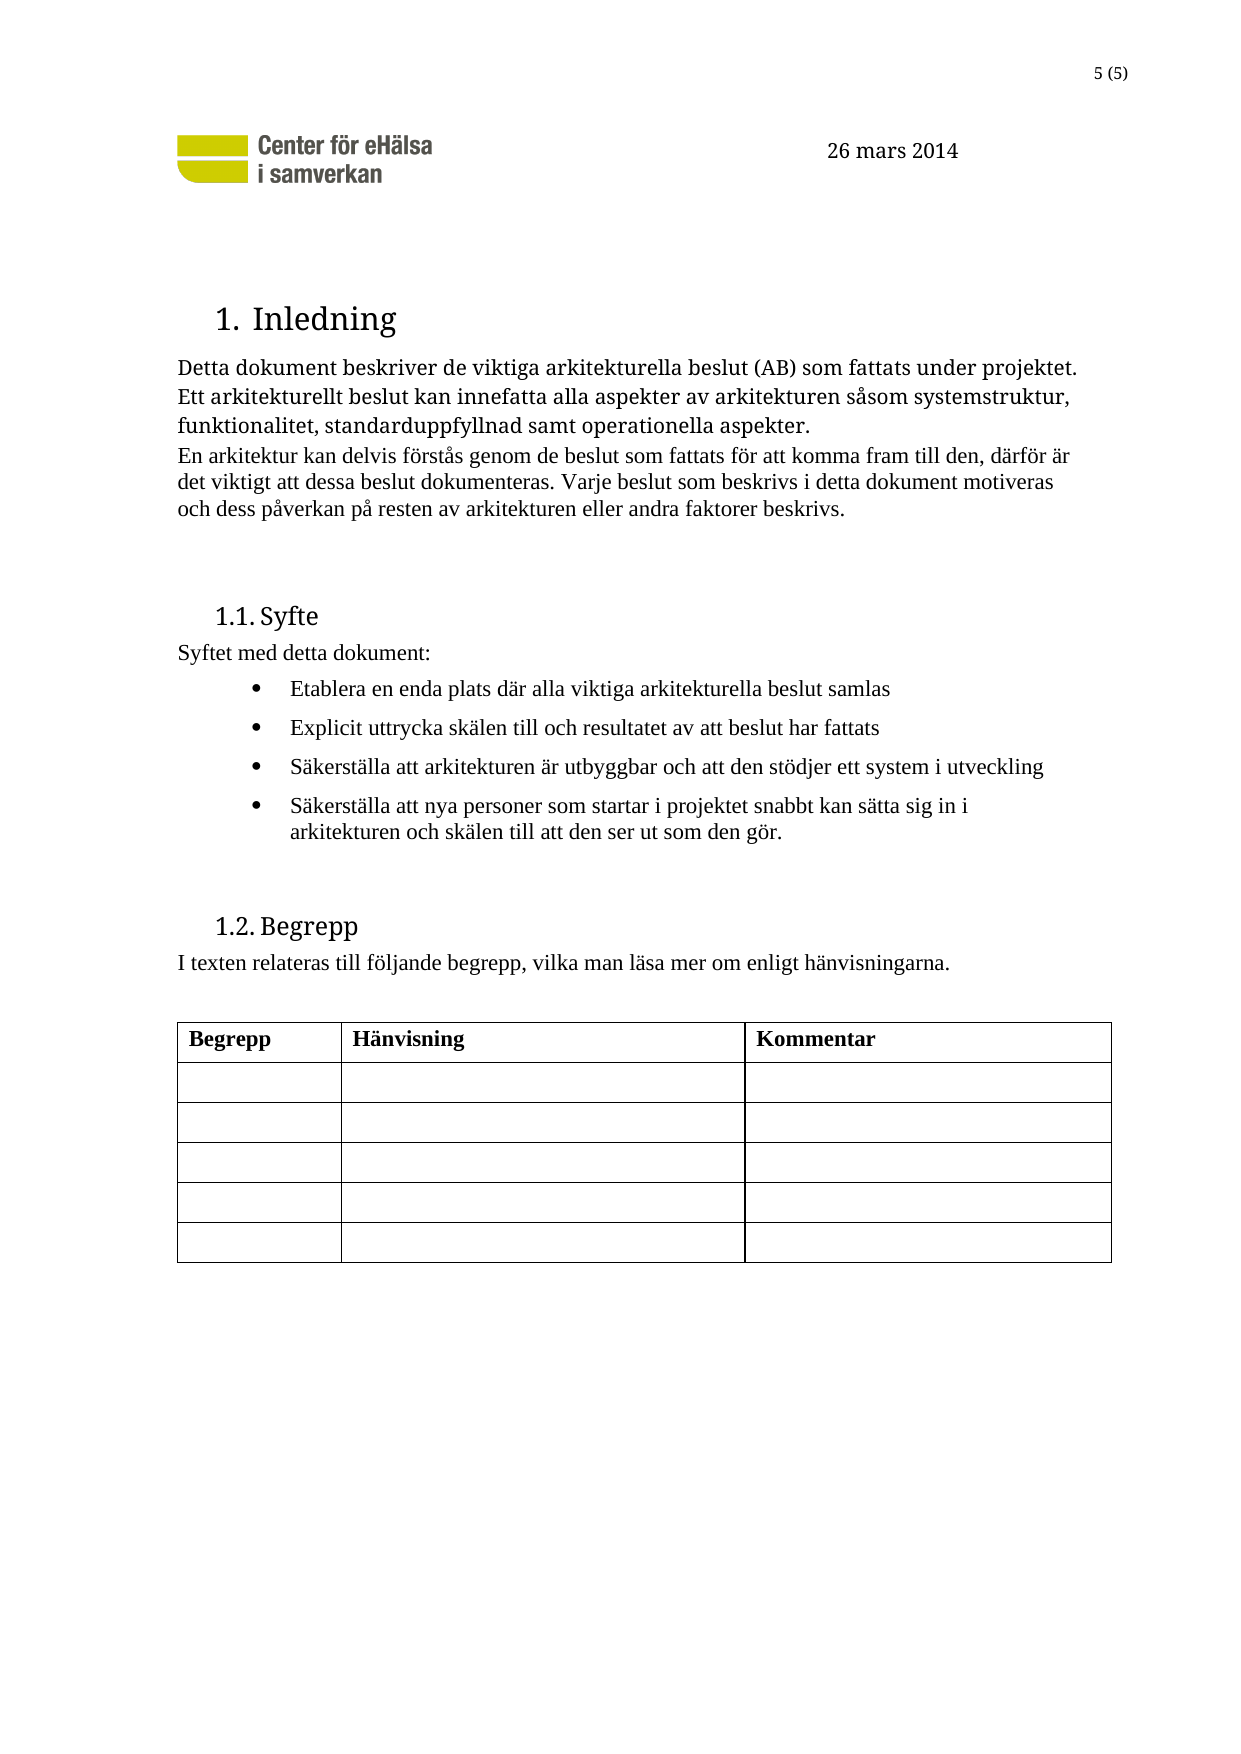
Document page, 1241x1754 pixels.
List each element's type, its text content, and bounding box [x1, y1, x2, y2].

table_cell [342, 1143, 744, 1182]
table_cell [342, 1183, 744, 1222]
table_cell [746, 1223, 1111, 1262]
list Säkerställa att nya personer som startar i projektet snabbt kan sätta sig in i arkitekturen och skälen till att den ser ut som den gör. [252, 792, 1081, 871]
text Syftet med detta dokument: [177, 638, 1081, 665]
table_cell [178, 1183, 341, 1222]
list Explicit uttrycka skälen till och resultatet av att beslut har fattats [252, 714, 1081, 741]
subtitle Syfte [215, 598, 1081, 632]
table_cell [342, 1063, 744, 1102]
list Etablera en enda plats där alla viktiga arkitekturella beslut samlas [252, 675, 1081, 702]
table_cell [178, 1063, 341, 1102]
table_cell [746, 1063, 1111, 1102]
table_cell [746, 1143, 1111, 1182]
table_cell [342, 1223, 744, 1262]
picture [177, 135, 432, 183]
text En arkitektur kan delvis förstås genom de beslut som fattats för att komma fram till den, därför är det viktigt att dessa beslut dokumenteras. Varje beslut som beskrivs i detta dokument motiveras och dess påverkan på resten av arkitekturen eller andra faktorer beskrivs. [177, 442, 1081, 521]
table_header Hänvisning [342, 1023, 744, 1062]
text Detta dokument beskriver de viktiga arkitekturella beslut (AB) som fattats under projektet. Ett arkitekturellt beslut kan innefatta alla aspekter av arkitekturen såsom systemstruktur, funktionalitet, standarduppfyllnad samt operationella aspekter. [177, 352, 1081, 440]
table_header Kommentar [746, 1023, 1111, 1062]
table_header Begrepp [178, 1023, 341, 1062]
table_cell [178, 1223, 341, 1262]
table_cell [746, 1183, 1111, 1222]
list Säkerställa att arkitekturen är utbyggbar och att den stödjer ett system i utveckling [252, 753, 1081, 779]
table_cell [178, 1103, 341, 1142]
table_cell [342, 1103, 744, 1142]
table_cell [746, 1103, 1111, 1142]
subtitle Begrepp [215, 908, 1081, 942]
subtitle Inledning [215, 297, 1081, 340]
table_cell [178, 1143, 341, 1182]
text I texten relateras till följande begrepp, vilka man läsa mer om enligt hänvisningarna. [177, 949, 1081, 975]
